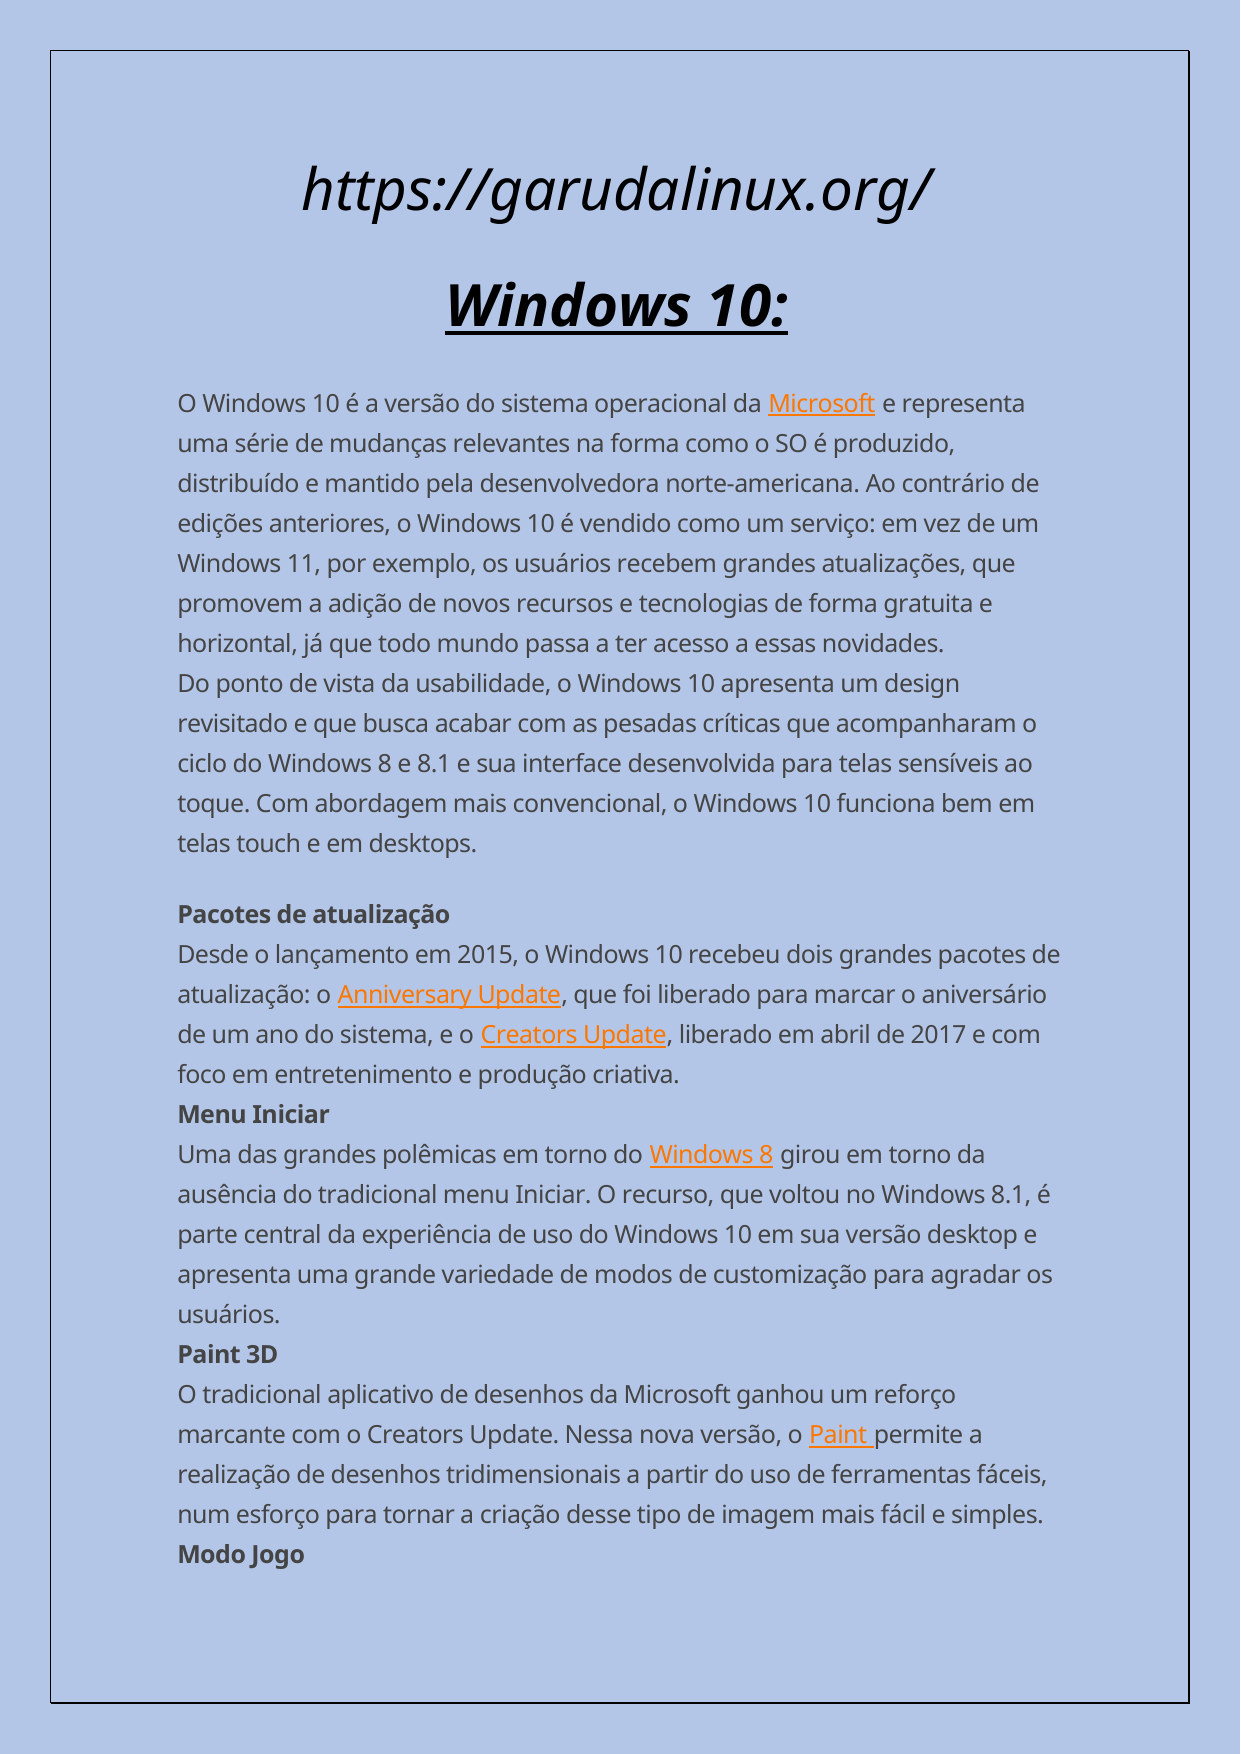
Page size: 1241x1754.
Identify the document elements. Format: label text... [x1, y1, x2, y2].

text Pacotes de atualização [177, 891, 1062, 931]
text https://garudalinux.org/ [177, 147, 1062, 227]
text Uma das grandes polêmicas em torno do Windows 8 girou em torno da ausência do tradicional menu Iniciar. O recurso, que voltou no Windows 8.1, é parte central da experiência de uso do Windows 10 em sua versão desktop e apresenta uma grande variedade de modos de customização para agradar os usuários. [177, 1131, 1062, 1331]
text O tradicional aplicativo de desenhos da Microsoft ganhou um reforço marcante com o Creators Update. Nessa nova versão, o Paint permite a realização de desenhos tridimensionais a partir do uso de ferramentas fáceis, num esforço para tornar a criação desse tipo de imagem mais fácil e simples. [177, 1371, 1062, 1531]
text Menu Iniciar [177, 1091, 1062, 1131]
text Windows 10: [177, 264, 1062, 343]
text Do ponto de vista da usabilidade, o Windows 10 apresenta um design revisitado e que busca acabar com as pesadas críticas que acompanharam o ciclo do Windows 8 e 8.1 e sua interface desenvolvida para telas sensíveis ao toque. Com abordagem mais convencional, o Windows 10 funciona bem em telas touch e em desktops. [177, 660, 1062, 860]
text Modo Jogo [177, 1531, 1062, 1571]
text O Windows 10 é a versão do sistema operacional da Microsoft e representa uma série de mudanças relevantes na forma como o SO é produzido, distribuído e mantido pela desenvolvedora norte-americana. Ao contrário de edições anteriores, o Windows 10 é vendido como um serviço: em vez de um Windows 11, por exemplo, os usuários recebem grandes atualizações, que promovem a adição de novos recursos e tecnologias de forma gratuita e horizontal, já que todo mundo passa a ter acesso a essas novidades. [177, 380, 1062, 660]
text Paint 3D [177, 1331, 1062, 1371]
text Desde o lançamento em 2015, o Windows 10 recebeu dois grandes pacotes de atualização: o Anniversary Update, que foi liberado para marcar o aniversário de um ano do sistema, e o Creators Update, liberado em abril de 2017 e com foco em entretenimento e produção criativa. [177, 931, 1062, 1091]
